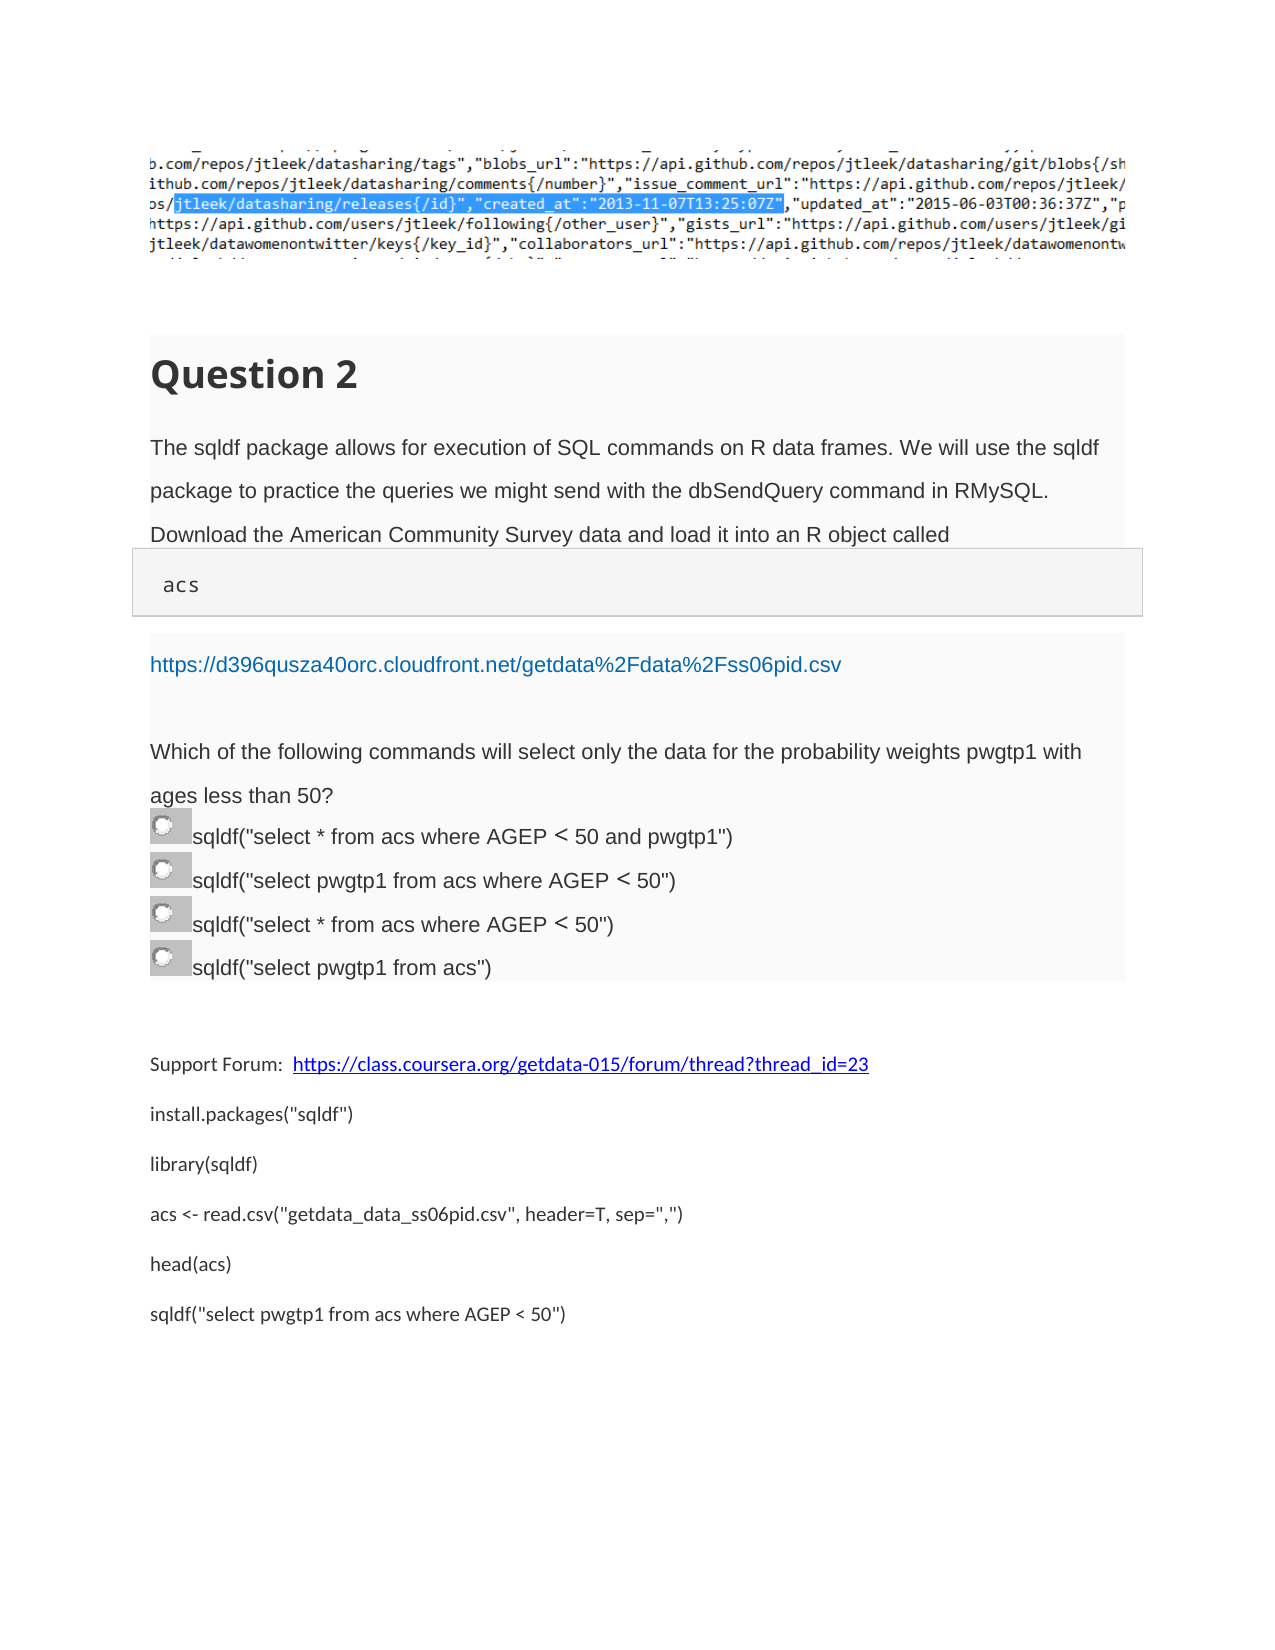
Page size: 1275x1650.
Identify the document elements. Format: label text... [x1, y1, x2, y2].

text sqldf("select pwgtp1 from acs where AGEP < 50") [150, 852, 1125, 896]
text install.packages("sqldf") [150, 1101, 1125, 1127]
text acs [133, 549, 1142, 615]
picture [150, 150, 1125, 259]
text head(acs) [150, 1251, 1125, 1277]
text sqldf("select pwgtp1 from acs where AGEP < 50") [150, 1301, 1125, 1327]
text library(sqldf) [150, 1151, 1125, 1177]
text sqldf("select * from acs where AGEP < 50") [150, 896, 1125, 940]
text Support Forum: https://class.coursera.org/getdata-015/forum/thread?thread_id=23 [150, 1051, 1125, 1077]
text sqldf("select * from acs where AGEP < 50 and pwgtp1") [150, 808, 1125, 852]
text acs <- read.csv("getdata_data_ss06pid.csv", header=T, sep=",") [150, 1201, 1125, 1227]
text sqldf("select pwgtp1 from acs") [150, 940, 1125, 981]
text Question 2 [150, 334, 1125, 400]
text https://d396qusza40orc.cloudfront.net/getdata%2Fdata%2Fss06pid.csv Which of the following commands will select only the data for the probability weights pwgtp1 with ages less than 50? [150, 633, 1125, 808]
text The sqldf package allows for execution of SQL commands on R data frames. We will use the sqldf package to practice the queries we might send with the dbSendQuery command in RMySQL. Download the American Community Survey data and load it into an R object called [150, 416, 1125, 547]
